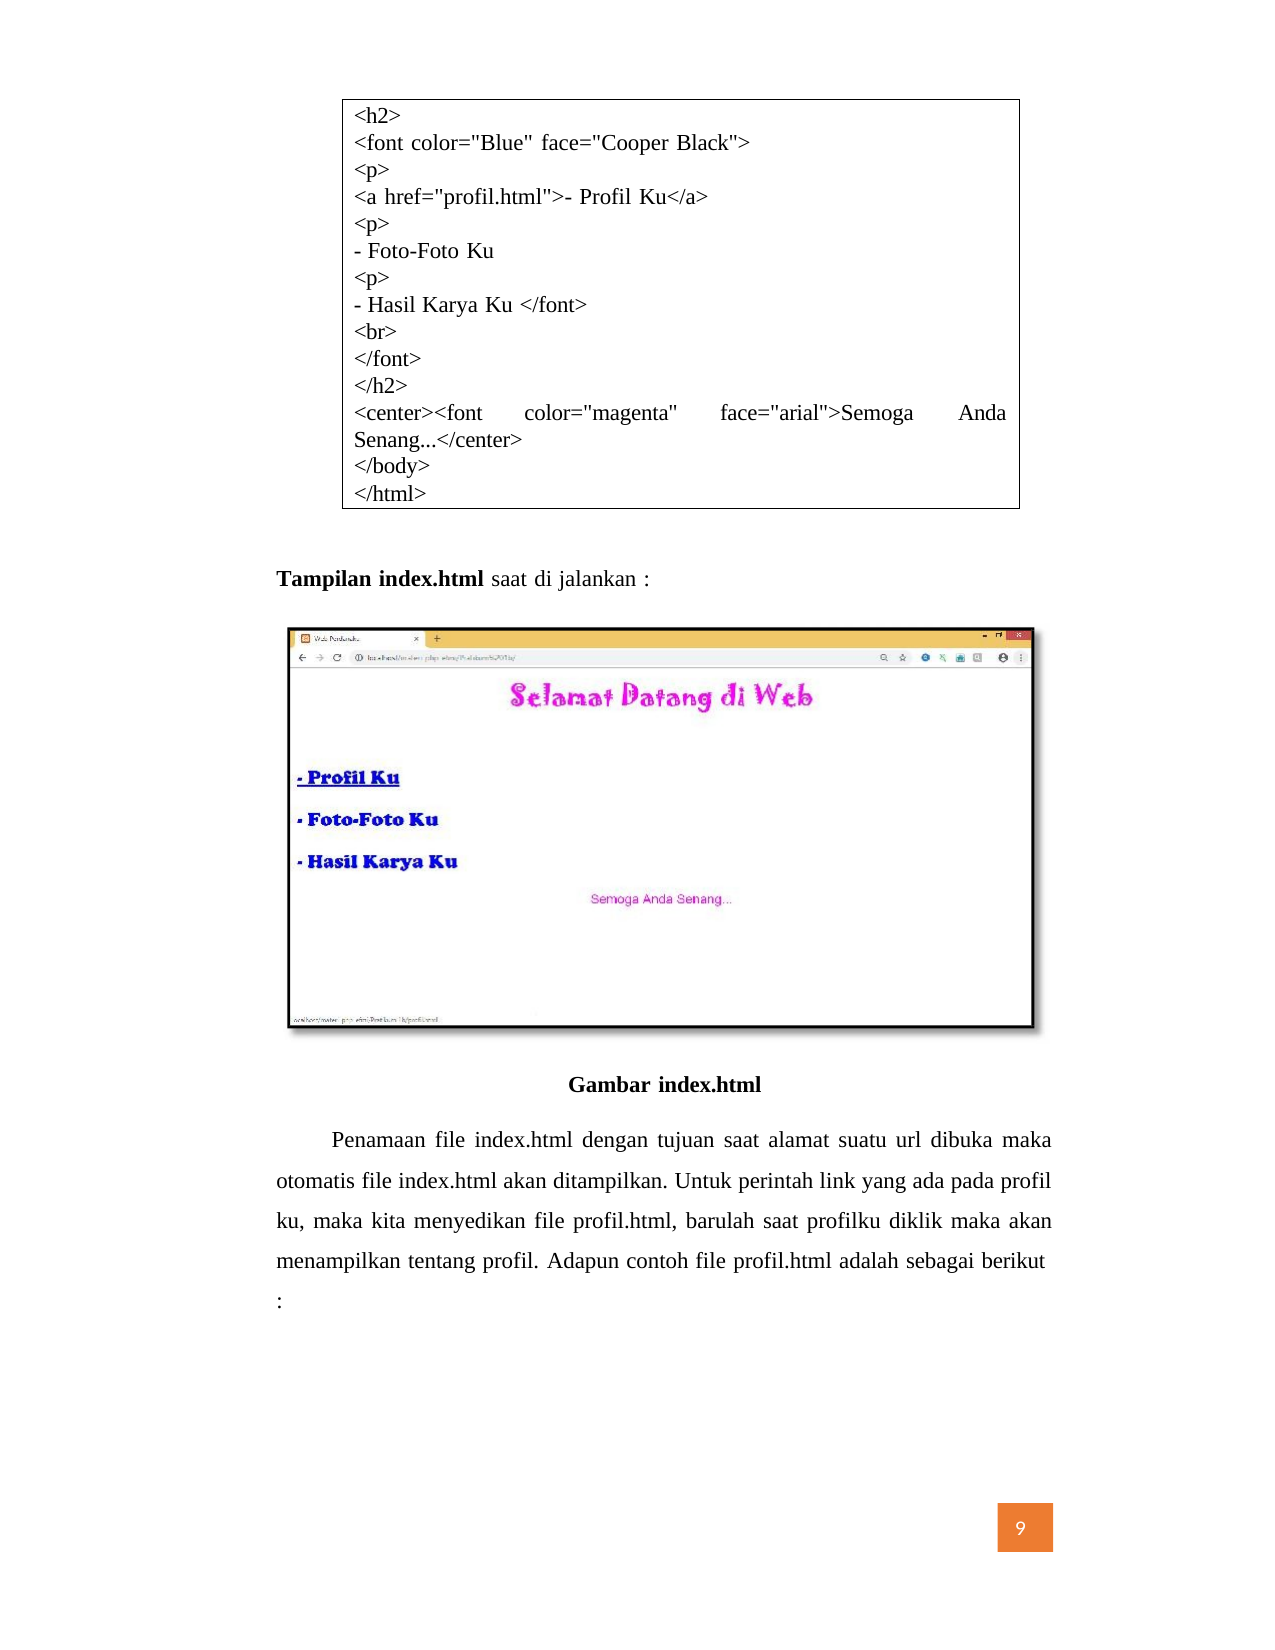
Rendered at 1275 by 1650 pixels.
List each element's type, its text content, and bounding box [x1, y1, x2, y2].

text : [276, 1288, 1201, 1314]
picture [283, 623, 1050, 1044]
subtitle Gambar index.html [249, 1071, 1081, 1097]
text Tampilan index.html saat di jalankan : [276, 565, 1201, 592]
table_header <h2> <font color="Blue" face="Cooper Black"> <p> <a href="profil.html">- Profil Ku</a> <p> Foto-Foto Ku <p> Hasil Karya Ku </font> <br> </font> </h2> <center><font color="magenta" face="arial">Semoga Anda Senang...</center> </body> </html> [343, 100, 1019, 508]
text Penamaan file index.html dengan tujuan saat alamat suatu url dibuka maka otomatis file index.html akan ditampilkan. Untuk perintah link yang ada pada profil ku, maka kita menyedikan file profil.html, barulah saat profilku diklik maka akan menampilkan tentang profil. Adapun contoh file profil.html adalah sebagai berikut [276, 1127, 1053, 1274]
